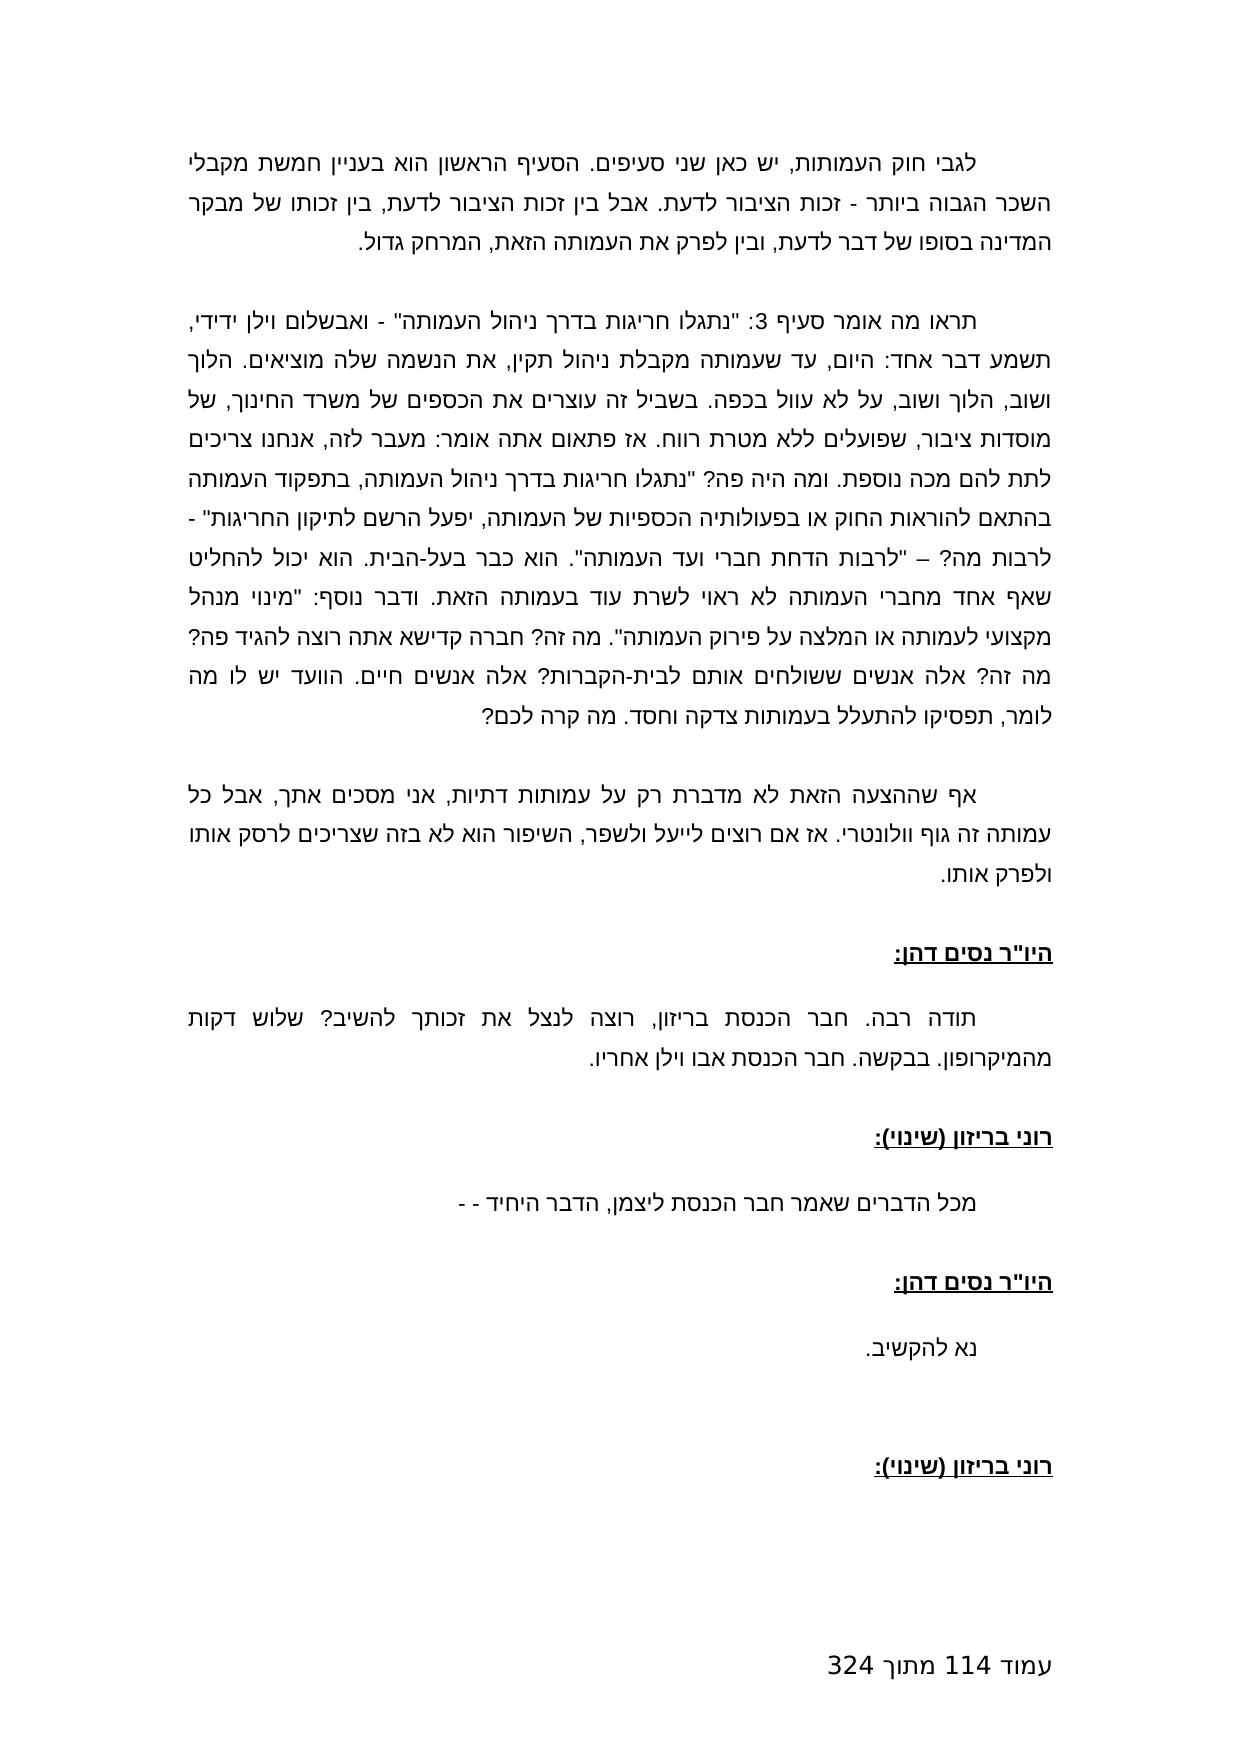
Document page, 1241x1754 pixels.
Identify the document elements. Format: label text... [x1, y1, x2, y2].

text תראו מה אומר סעיף 3: "נתגלו חריגות בדרך ניהול העמותה" - ואבשלום וילן ידידי, תשמע דבר אחד: היום, עד שעמותה מקבלת ניהול תקין, את הנשמה שלה מוציאים. הלוך ושוב, הלוך ושוב, על לא עוול בכפה. בשביל זה עוצרים את הכספים של משרד החינוך, של מוסדות ציבור, שפועלים ללא מטרת רווח. אז פתאום אתה אומר: מעבר לזה, אנחנו צריכים לתת להם מכה נוספת. ומה היה פה? "נתגלו חריגות בדרך ניהול העמותה, בתפקוד העמותה בהתאם להוראות החוק או בפעולותיה הכספיות של העמותה, יפעל הרשם לתיקון החריגות" - לרבות מה? – "לרבות הדחת חברי ועד העמותה". הוא כבר בעל-הבית. הוא יכול להחליט שאף אחד מחברי העמותה לא ראוי לשרת עוד בעמותה הזאת. ודבר נוסף: "מינוי מנהל מקצועי לעמותה או המלצה על פירוק העמותה". מה זה? חברה קדישא אתה רוצה להגיד פה? מה זה? אלה אנשים ששולחים אותם לבית-הקברות? אלה אנשים חיים. הוועד יש לו מה לומר, תפסיקו להתעלל בעמותות צדקה וחסד. מה קרה לכם? [187, 308, 1053, 729]
text היו"ר נסים דהן: [187, 1269, 1053, 1295]
text תודה רבה. חבר הכנסת בריזון, רוצה לנצל את זכותך להשיב? שלוש דקות מהמיקרופון. בבקשה. חבר הכנסת אבו וילן אחריו. [187, 1005, 1053, 1071]
text רוני בריזון (שינוי): [187, 1124, 1053, 1150]
text אף שההצעה הזאת לא מדברת רק על עמותות דתיות, אני מסכים אתך, אבל כל עמותה זה גוף וולונטרי. אז אם רוצים לייעל ולשפר, השיפור הוא לא בזה שצריכים לרסק אותו ולפרק אותו. [187, 782, 1053, 887]
text רוני בריזון (שינוי): [187, 1453, 1053, 1479]
text היו"ר נסים דהן: [187, 939, 1053, 966]
text לגבי חוק העמותות, יש כאן שני סעיפים. הסעיף הראשון הוא בעניין חמשת מקבלי השכר הגבוה ביותר - זכות הציבור לדעת. אבל בין זכות הציבור לדעת, בין זכותו של מבקר המדינה בסופו של דבר לדעת, ובין לפרק את העמותה הזאת, המרחק גדול. [187, 150, 1053, 255]
text נא להקשיב. [187, 1334, 1053, 1361]
text מכל הדברים שאמר חבר הכנסת ליצמן, הדבר היחיד - - [187, 1190, 1053, 1216]
